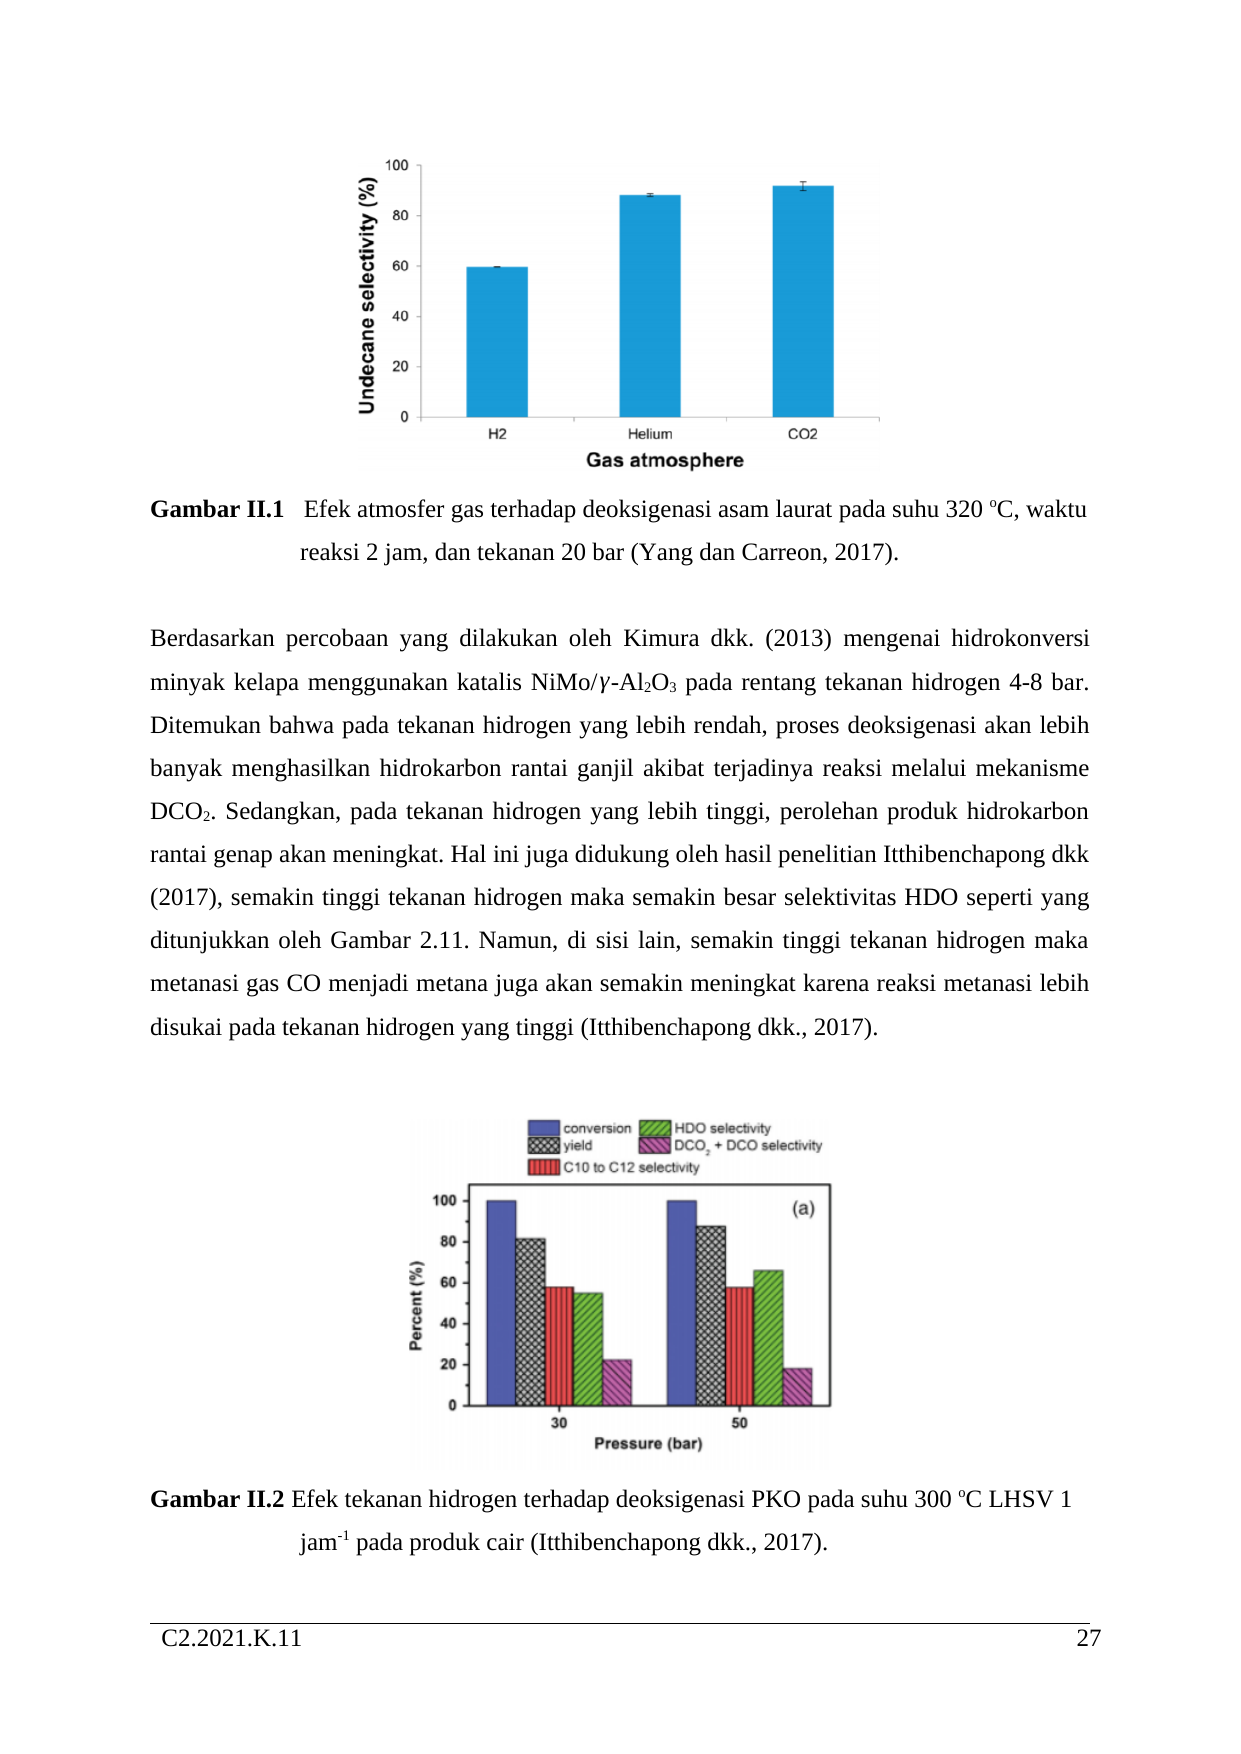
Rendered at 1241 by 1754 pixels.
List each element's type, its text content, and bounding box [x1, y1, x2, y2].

picture [397, 1097, 844, 1470]
subtitle Efek atmosfer gas terhadap deoksigenasi asam laurat pada suhu 320 oC, waktu reaksi 2 jam, dan tekanan 20 bar (Yang dan Carreon, 2017). [150, 494, 1090, 566]
picture [355, 150, 885, 481]
subtitle Efek tekanan hidrogen terhadap deoksigenasi PKO pada suhu 300 oC LHSV 1 jam-1 pada produk cair (Itthibenchapong dkk., 2017). [150, 1484, 1090, 1556]
text Berdasarkan percobaan yang dilakukan oleh Kimura dkk. (2013) mengenai hidrokonversi minyak kelapa menggunakan katalis NiMo/-Al2O3 pada rentang tekanan hidrogen 4-8 bar. Ditemukan bahwa pada tekanan hidrogen yang lebih rendah, proses deoksigenasi akan lebih banyak menghasilkan hidrokarbon rantai ganjil akibat terjadinya reaksi melalui mekanisme DCO2. Sedangkan, pada tekanan hidrogen yang lebih tinggi, perolehan produk hidrokarbon rantai genap akan meningkat. Hal ini juga didukung oleh hasil penelitian Itthibenchapong dkk (2017), semakin tinggi tekanan hidrogen maka semakin besar selektivitas HDO seperti yang ditunjukkan oleh Gambar 2.11. Namun, di sisi lain, semakin tinggi tekanan hidrogen maka metanasi gas CO menjadi metana juga akan semakin meningkat karena reaksi metanasi lebih disukai pada tekanan hidrogen yang tinggi (Itthibenchapong dkk., 2017). [150, 623, 1090, 1040]
